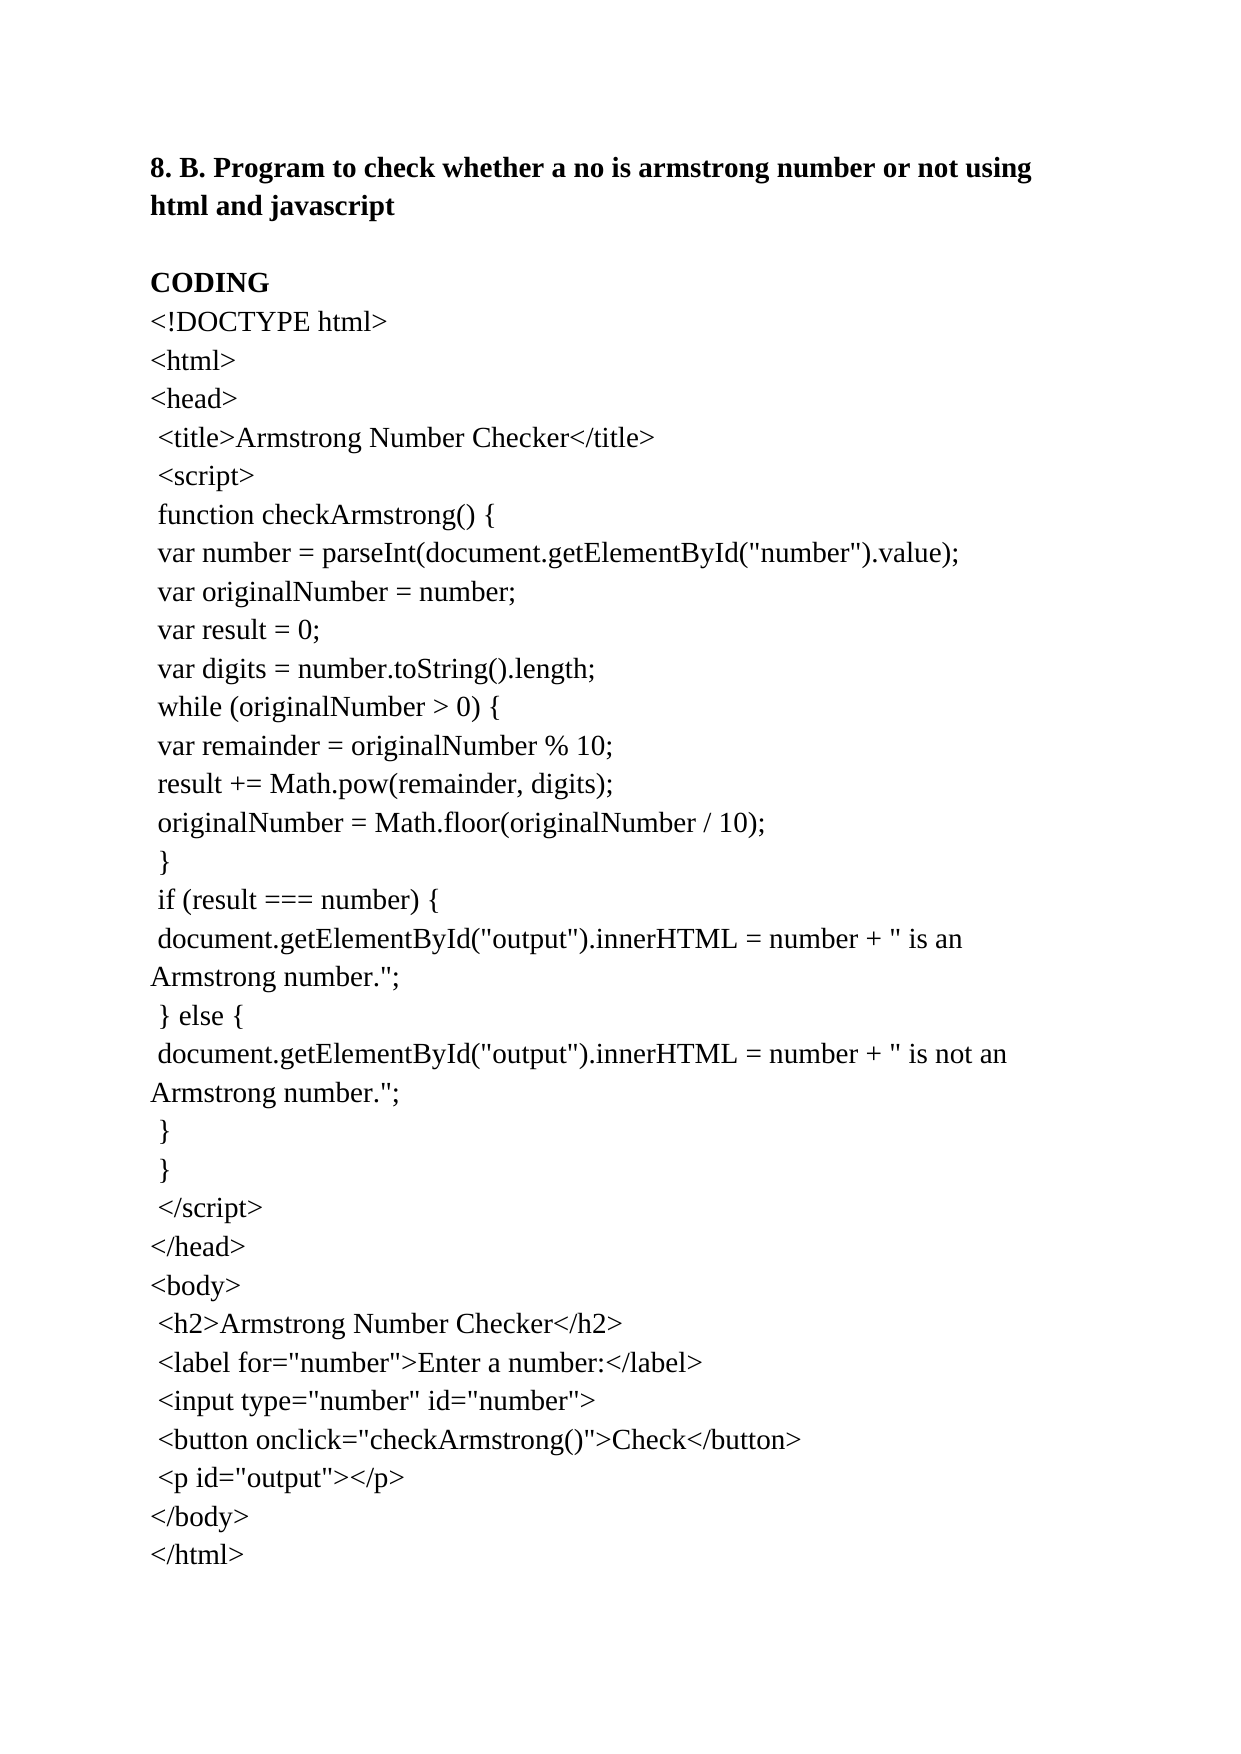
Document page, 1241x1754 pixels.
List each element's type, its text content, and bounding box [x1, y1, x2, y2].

text <script> [150, 458, 1090, 492]
text function checkArmstrong() { [150, 497, 1090, 530]
text <head> [150, 381, 1090, 415]
text <label for="number">Enter a number:</label> [150, 1345, 1090, 1378]
text <button onclick="checkArmstrong()">Check</button> [150, 1422, 1090, 1455]
text document.getElementById("output").innerHTML = number + " is not an Armstrong number."; [150, 1036, 1090, 1108]
text </head> [150, 1229, 1090, 1263]
text } [150, 844, 1090, 877]
text <body> [150, 1268, 1090, 1301]
text <input type="number" id="number"> [150, 1383, 1090, 1417]
text <html> [150, 343, 1090, 376]
text } [150, 1152, 1090, 1186]
text var result = 0; [150, 612, 1090, 646]
text 8. B. Program to check whether a no is armstrong number or not using html and javascript [150, 150, 1090, 222]
text <h2>Armstrong Number Checker</h2> [150, 1306, 1090, 1340]
text var originalNumber = number; [150, 574, 1090, 607]
text <p id="output"></p> [150, 1460, 1090, 1494]
text <title>Armstrong Number Checker</title> [150, 420, 1090, 453]
text CODING [150, 266, 1090, 299]
text var digits = number.toString().length; [150, 651, 1090, 684]
text <!DOCTYPE html> [150, 304, 1090, 338]
text document.getElementById("output").innerHTML = number + " is an Armstrong number."; [150, 921, 1090, 993]
text } [150, 1113, 1090, 1147]
text if (result === number) { [150, 882, 1090, 916]
text originalNumber = Math.floor(originalNumber / 10); [150, 805, 1090, 839]
text </body> [150, 1499, 1090, 1532]
text </html> [150, 1537, 1090, 1571]
text result += Math.pow(remainder, digits); [150, 767, 1090, 800]
text while (originalNumber > 0) { [150, 689, 1090, 723]
text } else { [150, 998, 1090, 1031]
text var remainder = originalNumber % 10; [150, 728, 1090, 762]
text var number = parseInt(document.getElementById("number").value); [150, 535, 1090, 569]
text </script> [150, 1191, 1090, 1224]
